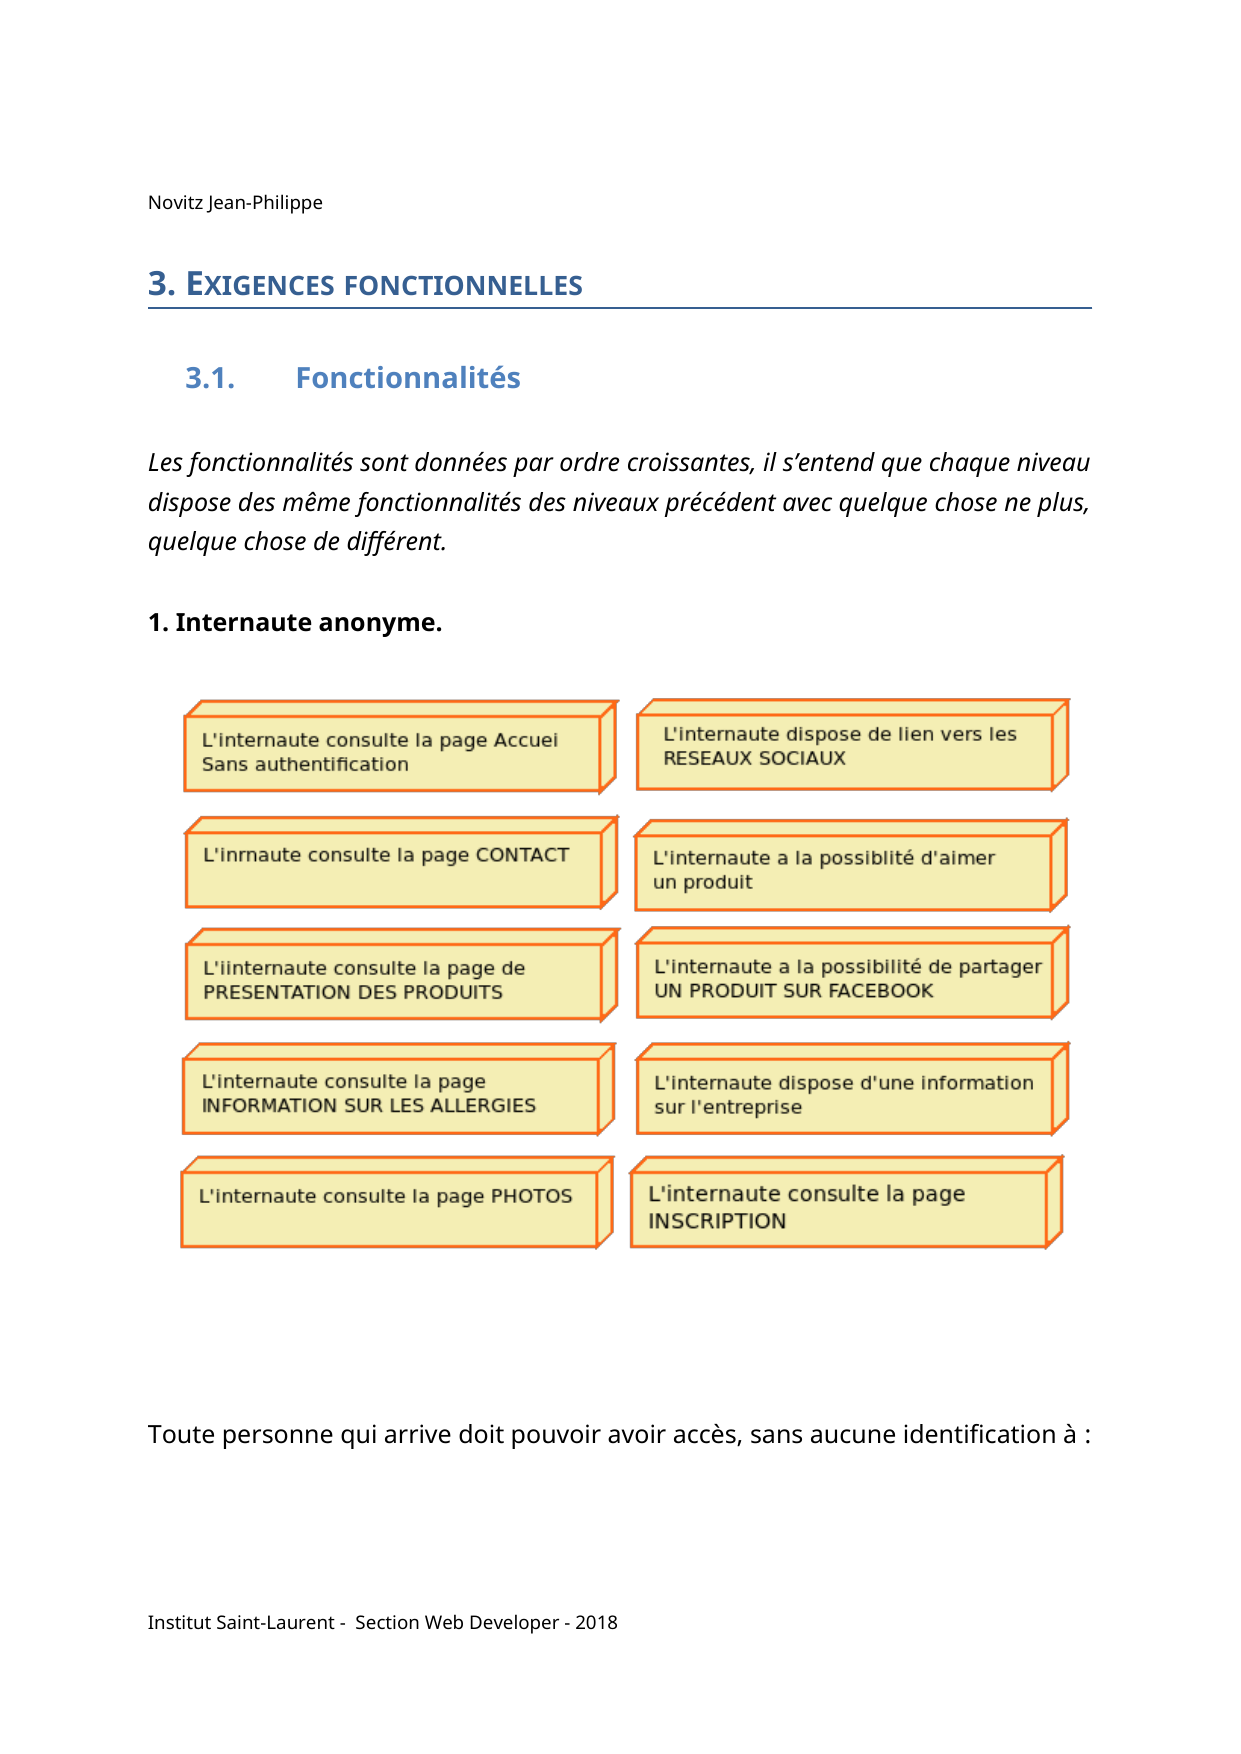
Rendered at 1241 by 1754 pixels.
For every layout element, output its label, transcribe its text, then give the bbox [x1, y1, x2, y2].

picture [146, 679, 1089, 1283]
subtitle Fonctionnalités [185, 358, 1092, 397]
text Toute personne qui arrive doit pouvoir avoir accès, sans aucune identification à : [148, 1417, 1092, 1451]
text 1. Internaute anonyme. [148, 604, 1092, 638]
text Les fonctionnalités sont données par ordre croissantes, il s’entend que chaque niveau dispose des même fonctionnalités des niveaux précédent avec quelque chose ne plus, quelque chose de différent. [148, 445, 1092, 557]
subtitle Exigences fonctionnelles [148, 260, 1092, 307]
